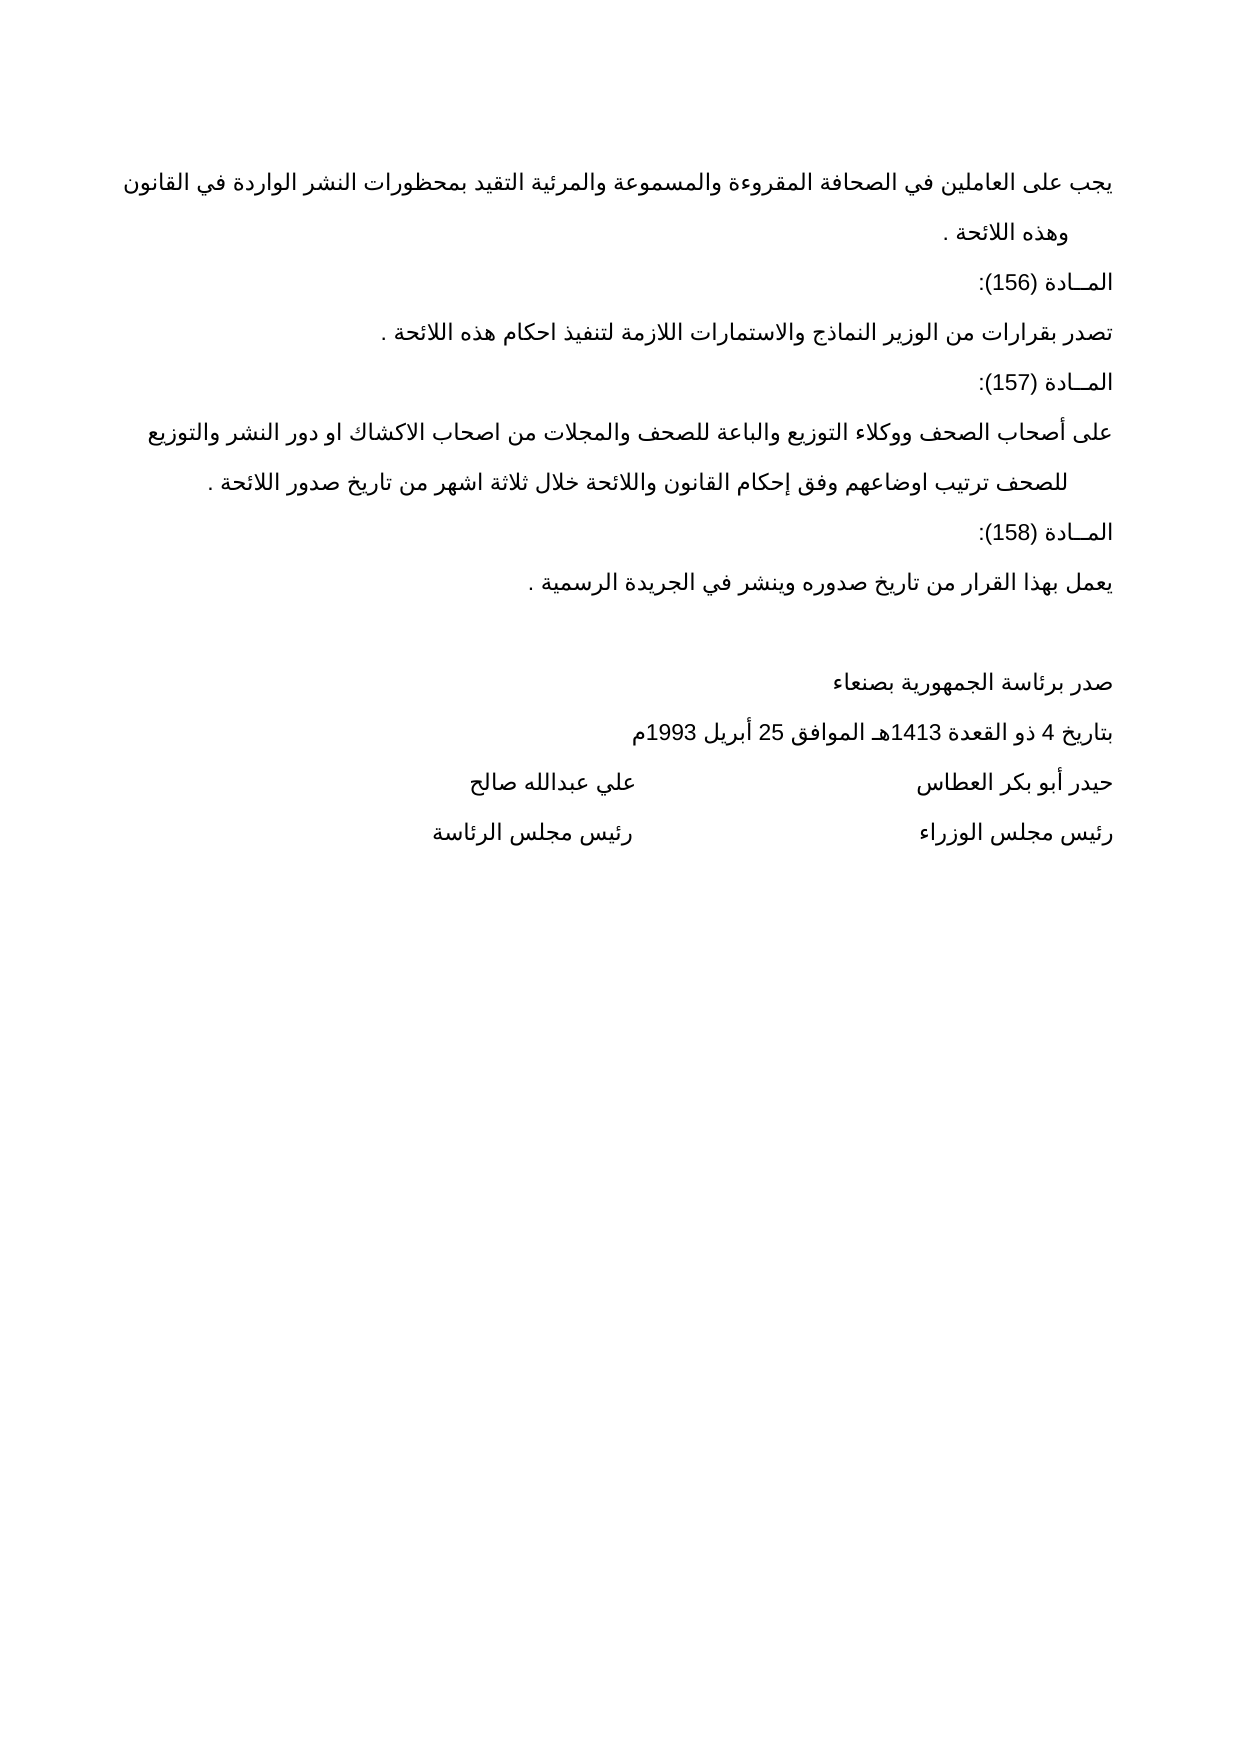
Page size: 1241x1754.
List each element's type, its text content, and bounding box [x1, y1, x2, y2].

text يعمل بهذا القرار من تاريخ صدوره وينشر في الجريدة الرسمية . [103, 550, 1113, 600]
text المــادة (156): [103, 250, 1113, 300]
text على أصحاب الصحف ووكلاء التوزيع والباعة للصحف والمجلات من اصحاب الاكشاك او دور النشر والتوزيع للصحف ترتيب اوضاعهم وفق إحكام القانون واللائحة خلال ثلاثة اشهر من تاريخ صدور اللائحة . [103, 400, 1113, 500]
text رئيس مجلس الوزراء رئيس مجلس الرئاسة [103, 800, 1113, 850]
text المــادة (157): [103, 350, 1113, 400]
text تصدر بقرارات من الوزير النماذج والاستمارات اللازمة لتنفيذ احكام هذه اللائحة . [103, 300, 1113, 350]
text المــادة (158): [103, 500, 1113, 550]
text صدر برئاسة الجمهورية بصنعاء [103, 650, 1113, 700]
text حيدر أبو بكر العطاس علي عبدالله صالح [103, 750, 1113, 800]
text يجب على العاملين في الصحافة المقروءة والمسموعة والمرئية التقيد بمحظورات النشر الواردة في القانون وهذه اللائحة . [103, 150, 1113, 250]
text بتاريخ 4 ذو القعدة 1413هـ الموافق 25 أبريل 1993م [103, 700, 1113, 750]
